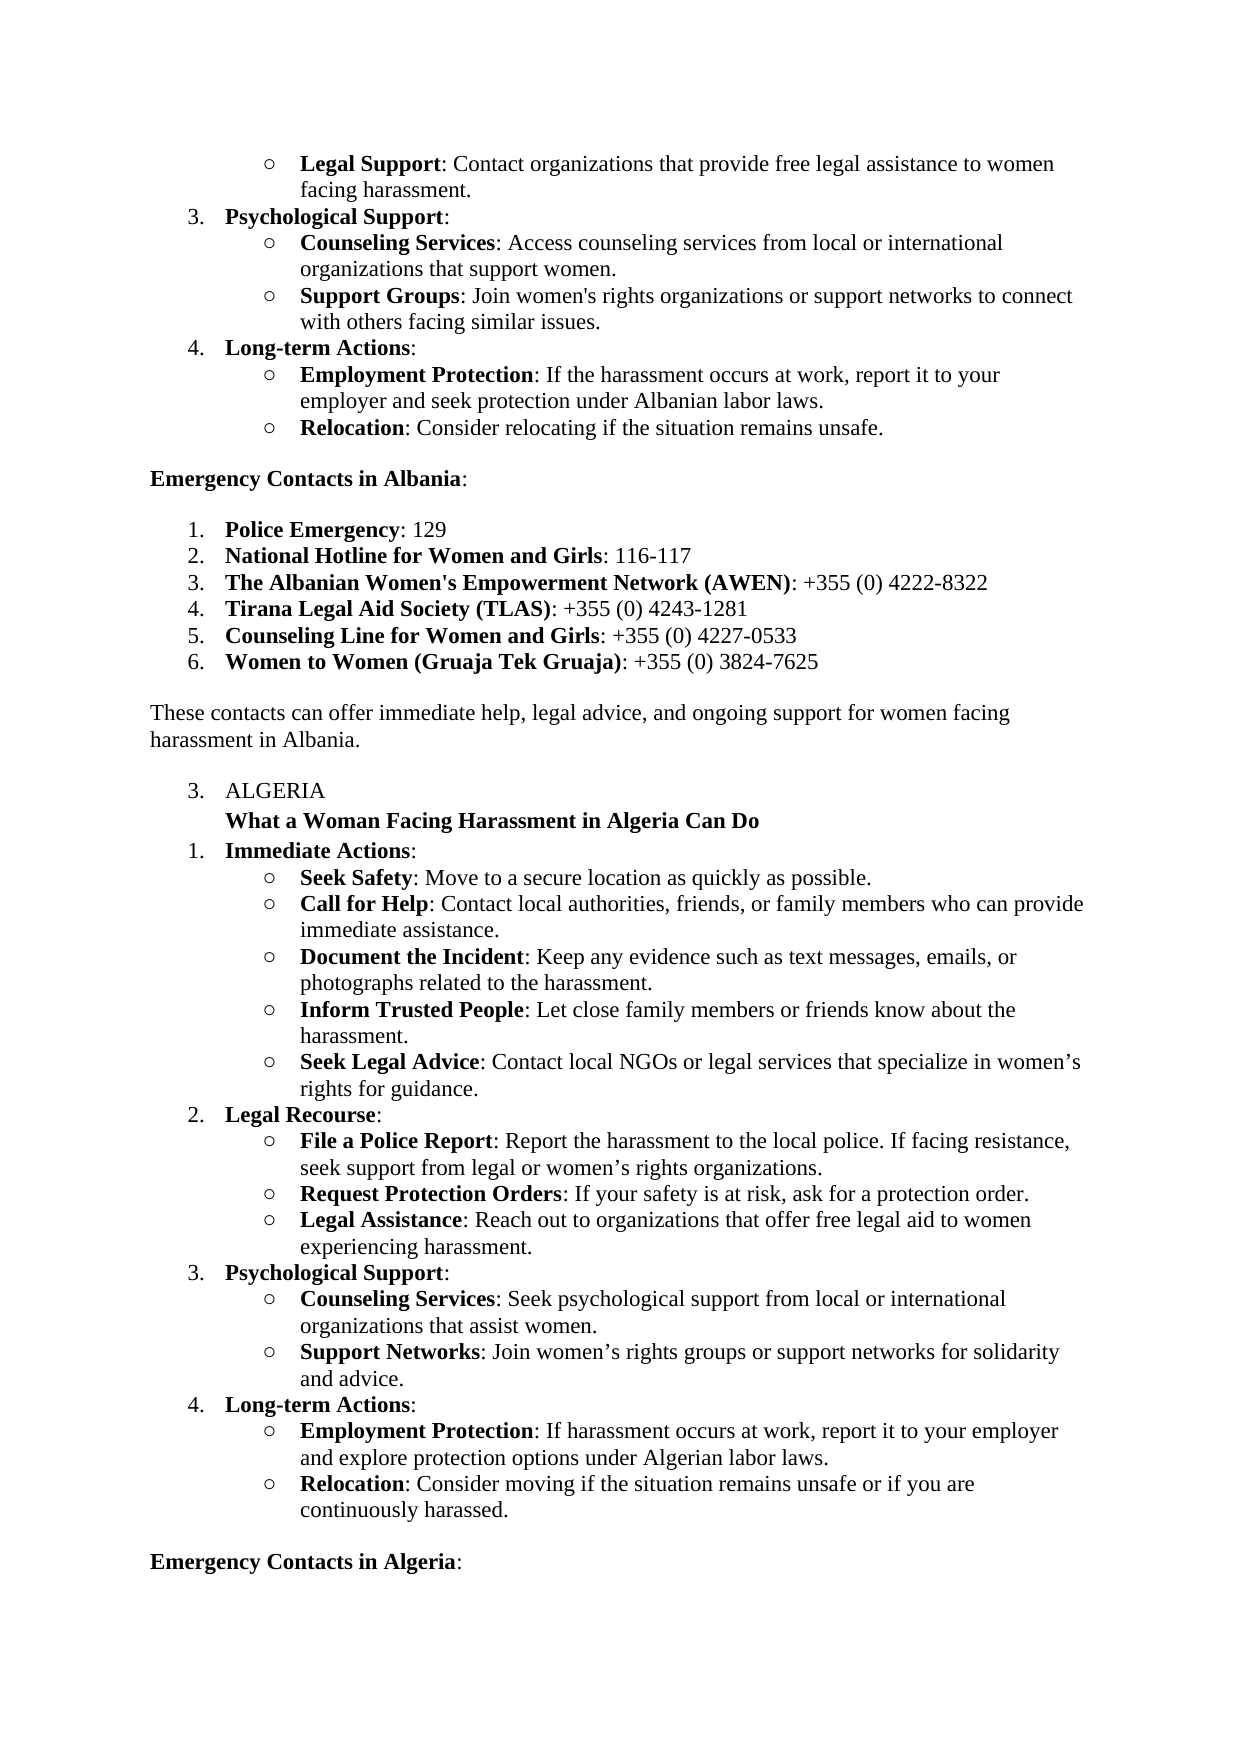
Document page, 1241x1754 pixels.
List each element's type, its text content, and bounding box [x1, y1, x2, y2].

list Call for Help: Contact local authorities, friends, or family members who can provide immediate assistance. [262, 890, 1090, 943]
list File a Police Report: Report the harassment to the local police. If facing resistance, seek support from legal or women’s rights organizations. [262, 1127, 1090, 1180]
list Legal Assistance: Reach out to organizations that offer free legal aid to women experiencing harassment. [262, 1206, 1090, 1259]
list Psychological Support: [187, 203, 1090, 229]
list Women to Women (Gruaja Tek Gruaja): +355 (0) 3824-7625 [187, 648, 1090, 674]
list Long-term Actions: [187, 1391, 1090, 1417]
list National Hotline for Women and Girls: 116-117 [187, 543, 1090, 569]
list Support Groups: Join women's rights organizations or support networks to connect with others facing similar issues. [262, 282, 1090, 334]
list Document the Incident: Keep any evidence such as text messages, emails, or photographs related to the harassment. [262, 943, 1090, 996]
list Tirana Legal Aid Society (TLAS): +355 (0) 4243-1281 [187, 595, 1090, 622]
list Long-term Actions: [187, 334, 1090, 361]
list Employment Protection: If the harassment occurs at work, report it to your employer and seek protection under Albanian labor laws. [262, 361, 1090, 413]
list ALGERIA What a Woman Facing Harassment in Algeria Can Do [187, 777, 1090, 834]
list Relocation: Consider moving if the situation remains unsafe or if you are continuously harassed. [262, 1470, 1090, 1523]
list Counseling Line for Women and Girls: +355 (0) 4227-0533 [187, 622, 1090, 648]
list Psychological Support: [187, 1259, 1090, 1286]
list Counseling Services: Seek psychological support from local or international organizations that assist women. [262, 1286, 1090, 1338]
list Police Emergency: 129 [187, 516, 1090, 543]
text Emergency Contacts in Albania: [150, 465, 1090, 491]
list Request Protection Orders: If your safety is at risk, ask for a protection order. [262, 1180, 1090, 1206]
list Counseling Services: Access counseling services from local or international organizations that support women. [262, 229, 1090, 282]
list Immediate Actions: [187, 837, 1090, 864]
text These contacts can offer immediate help, legal advice, and ongoing support for women facing harassment in Albania. [150, 699, 1090, 752]
list The Albanian Women's Empowerment Network (AWEN): +355 (0) 4222-8322 [187, 569, 1090, 595]
list Legal Recourse: [187, 1101, 1090, 1127]
list Legal Support: Contact organizations that provide free legal assistance to women facing harassment. [262, 150, 1090, 203]
list Seek Legal Advice: Contact local NGOs or legal services that specialize in women’s rights for guidance. [262, 1048, 1090, 1101]
list Employment Protection: If harassment occurs at work, report it to your employer and explore protection options under Algerian labor laws. [262, 1417, 1090, 1470]
list Relocation: Consider relocating if the situation remains unsafe. [262, 413, 1090, 440]
text Emergency Contacts in Algeria: [150, 1548, 1090, 1574]
list Seek Safety: Move to a secure location as quickly as possible. [262, 864, 1090, 890]
list Inform Trusted People: Let close family members or friends know about the harassment. [262, 996, 1090, 1048]
list Support Networks: Join women’s rights groups or support networks for solidarity and advice. [262, 1338, 1090, 1391]
